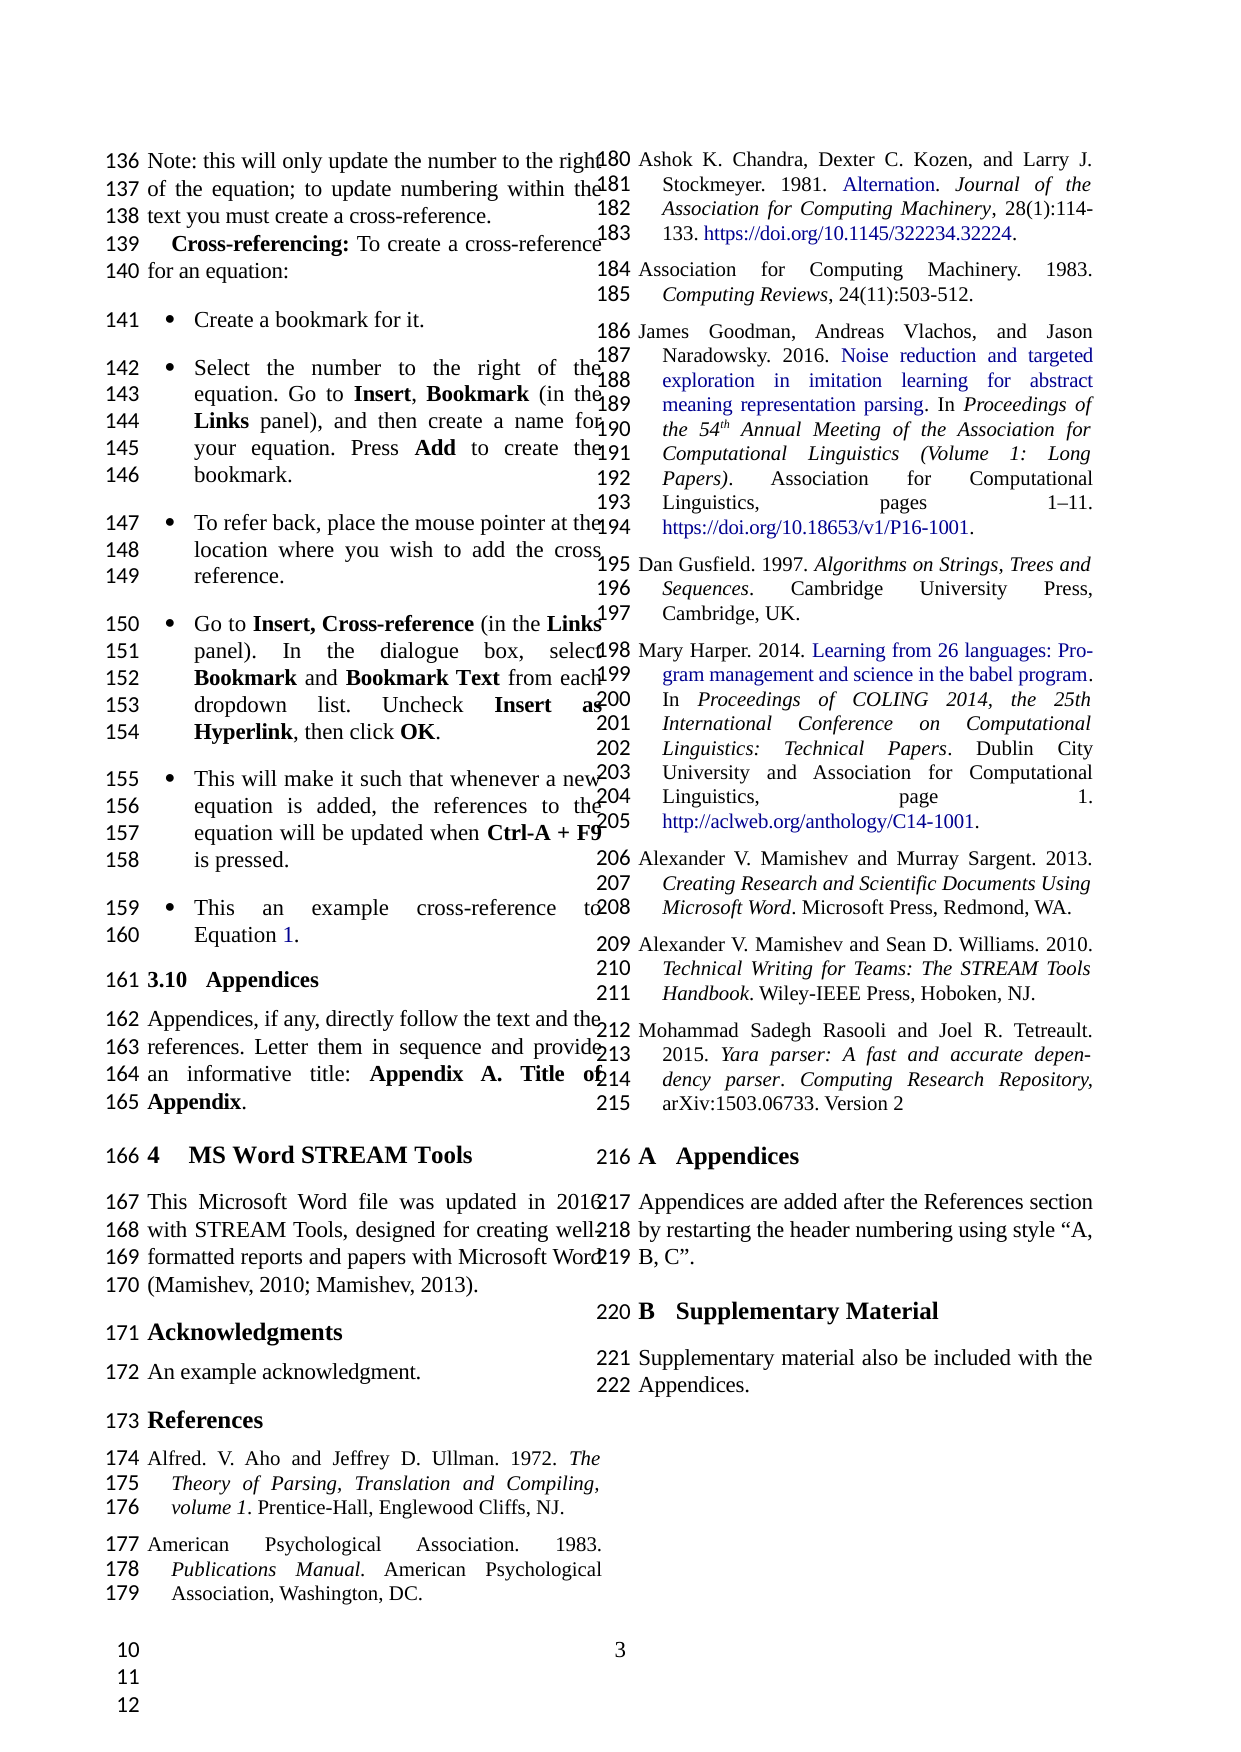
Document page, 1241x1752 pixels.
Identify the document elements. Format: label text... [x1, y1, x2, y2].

text Acknowledgments [147, 1317, 602, 1346]
text James Goodman, Andreas Vlachos, and Jason Naradowsky. 2016. Noise reduction and targeted exploration in imitation learning for abstract meaning representation parsing. In Proceedings of the 54th Annual Meeting of the Association for Computational Linguistics (Volume 1: Long Papers). Association for Computational Linguistics, pages 1–11. https://doi.org/10.18653/v1/P16-1001. [638, 319, 1093, 539]
text Mary Harper. 2014. Learning from 26 languages: Pro- gram management and science in the babel program. In Proceedings of COLING 2014, the 25th International Conference on Computational Linguistics: Technical Papers. Dublin City University and Association for Computational Linguistics, page 1. http://aclweb.org/anthology/C14-1001. [638, 638, 1093, 833]
text Dan Gusfield. 1997. Algorithms on Strings, Trees and Sequences. Cambridge University Press, Cambridge, UK. [638, 552, 1093, 625]
text Appendices, if any, directly follow the text and the [147, 1005, 602, 1031]
list To refer back, place the mouse pointer at the location where you wish to add the cross reference. [166, 509, 602, 589]
text Ashok K. Chandra, Dexter C. Kozen, and Larry J. Stockmeyer. 1981. Alternation. Journal of the Association for Computing Machinery, 28(1):114-133. https://doi.org/10.1145/322234.32224. [638, 147, 1093, 244]
list Supplementary Material [638, 1296, 1093, 1325]
list This will make it such that whenever a new equation is added, the references to the equation will be updated when Ctrl-A + F9 is pressed. [166, 765, 602, 872]
list Select the number to the right of the equation. Go to Insert, Bookmark (in the Links panel), and then create a name for your equation. Press Add to create the bookmark. [166, 353, 602, 487]
text references. Letter them in sequence and provide an informative title: Appendix A. Title of Appendix. [147, 1033, 602, 1114]
text Association for Computing Machinery. 1983. Computing Reviews, 24(11):503-512. [638, 257, 1093, 306]
text References [147, 1405, 602, 1433]
text Cross-referencing: To create a cross-reference for an equation: [147, 230, 602, 284]
text Alexander V. Mamishev and Sean D. Williams. 2010. Technical Writing for Teams: The STREAM Tools Handbook. Wiley-IEEE Press, Hoboken, NJ. [638, 932, 1093, 1005]
text An example acknowledgment. [147, 1358, 602, 1385]
list Go to Insert, Cross-reference (in the Links panel). In the dialogue box, select Bookmark and Bookmark Text from each dropdown list. Uncheck Insert as Hyperlink, then click OK. [166, 610, 602, 744]
text American Psychological Association. 1983. Publications Manual. American Psychological Association, Washington, DC. [147, 1532, 602, 1605]
text Alexander V. Mamishev and Murray Sargent. 2013. Creating Research and Scientific Documents Using Microsoft Word. Microsoft Press, Redmond, WA. [638, 846, 1093, 919]
list MS Word STREAM Tools [147, 1141, 602, 1169]
list Create a bookmark for it. [166, 306, 602, 332]
list Appendices [638, 1141, 1093, 1169]
text Supplementary material also be included with the Appendices. [638, 1343, 1093, 1397]
text Alfred. V. Aho and Jeffrey D. Ullman. 1972. The Theory of Parsing, Translation and Compiling, volume 1. Prentice-Hall, Englewood Cliffs, NJ. [147, 1446, 602, 1519]
text Mohammad Sadegh Rasooli and Joel R. Tetreault. 2015. Yara parser: A fast and accurate depen-dency parser. Computing Research Repository, arXiv:1503.06733. Version 2 [638, 1018, 1093, 1115]
text Appendices [147, 966, 602, 993]
text Appendices are added after the References section by restarting the header numbering using style “A, B, C”. [638, 1188, 1093, 1270]
list This an example cross-reference to Equation 1. [166, 894, 602, 947]
text This Microsoft Word file was updated in 2016 with STREAM Tools, designed for creating well-formatted reports and papers with Microsoft Word (Mamishev, 2010; Mamishev, 2013). [147, 1188, 602, 1297]
